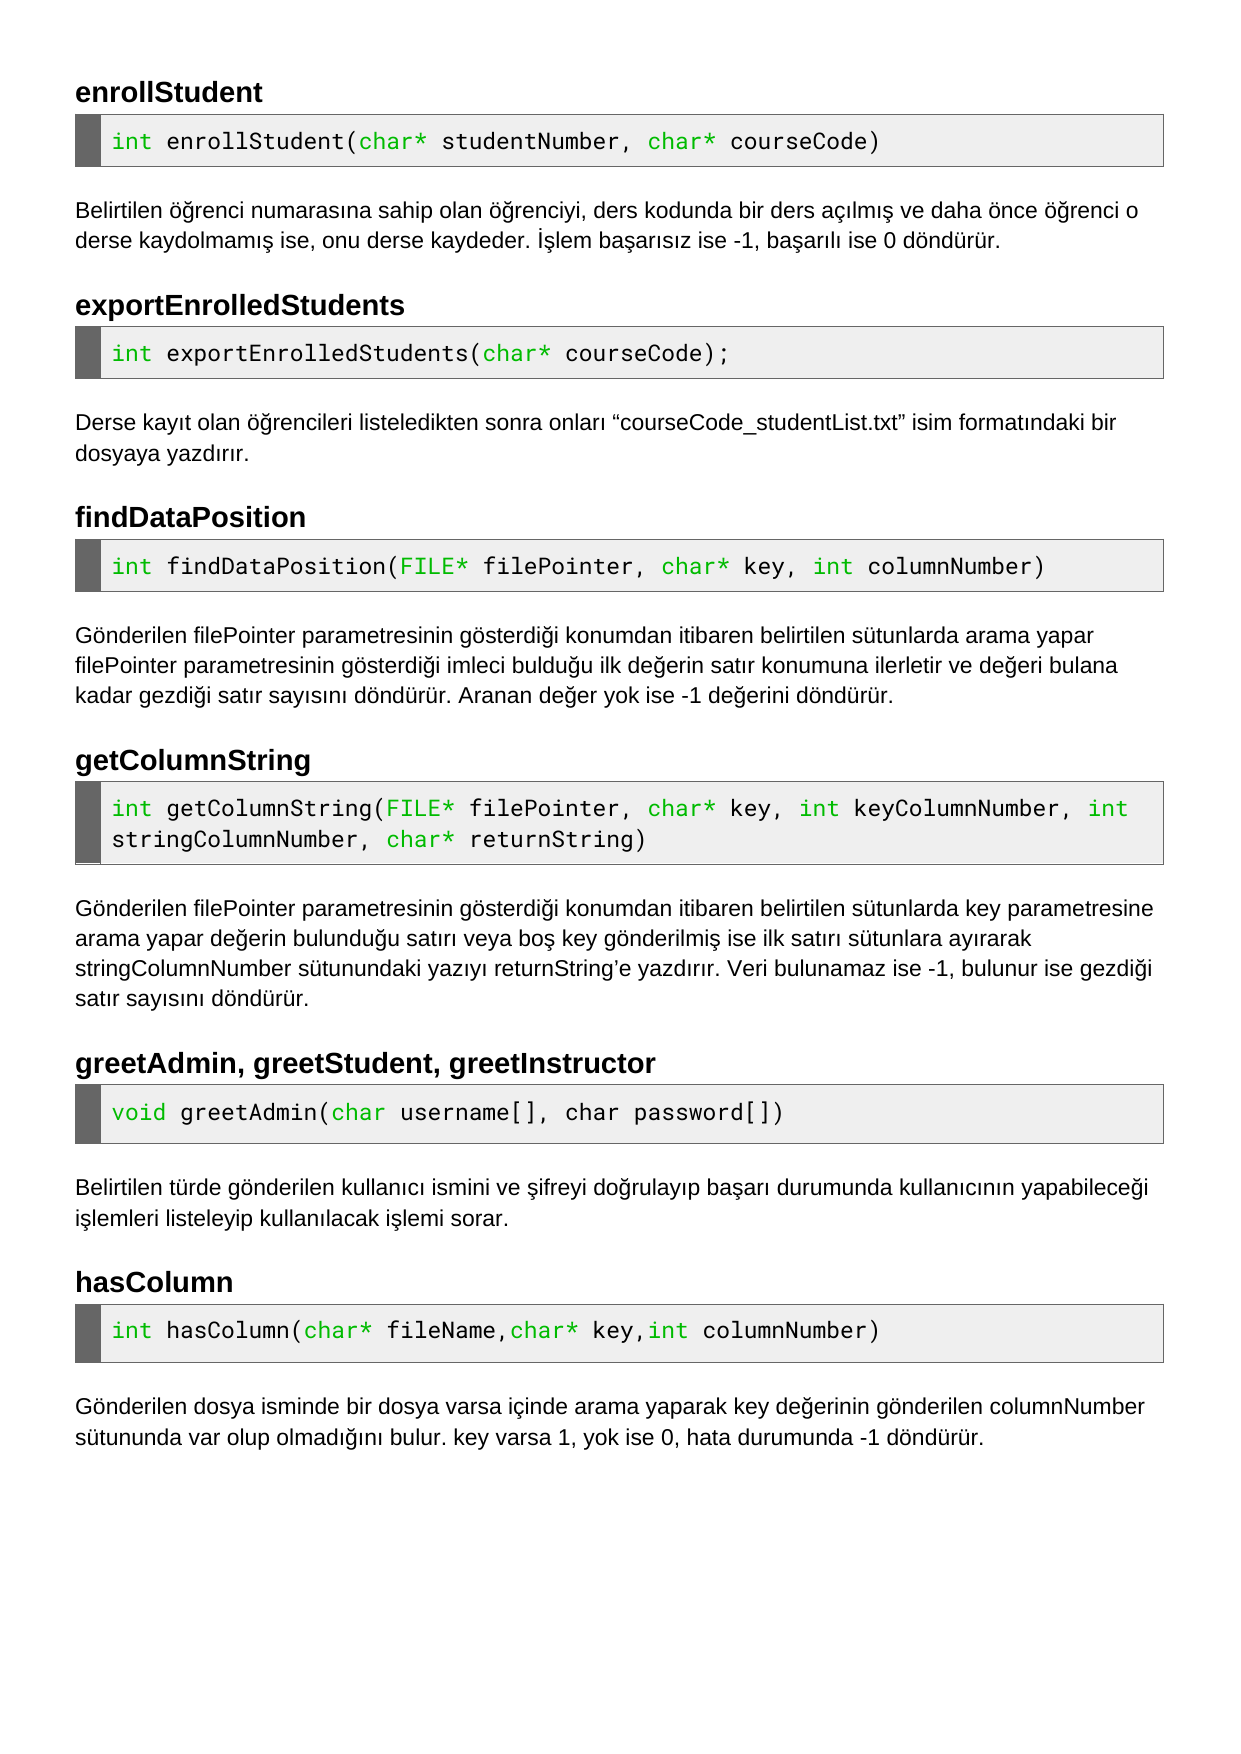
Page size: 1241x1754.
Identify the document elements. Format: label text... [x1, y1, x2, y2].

text Gönderilen filePointer parametresinin gösterdiği konumdan itibaren belirtilen sütunlarda key parametresine arama yapar değerin bulunduğu satırı veya boş key gönderilmiş ise ilk satırı sütunlara ayırarak stringColumnNumber sütunundaki yazıyı returnString’e yazdırır. Veri bulunamaz ise -1, bulunur ise gezdiği satır sayısını döndürür. [75, 895, 1165, 1012]
table_header void greetAdmin(char username[], char password[]) [101, 1085, 1163, 1143]
text hasColumn [75, 1265, 1165, 1298]
table_header int getColumnString(FILE* filePointer, char* key, int keyColumnNumber, int stringColumnNumber, char* returnString) [101, 782, 1163, 863]
text Belirtilen türde gönderilen kullanıcı ismini ve şifreyi doğrulayıp başarı durumunda kullanıcının yapabileceği işlemleri listeleyip kullanılacak işlemi sorar. [75, 1174, 1165, 1231]
text Gönderilen filePointer parametresinin gösterdiği konumdan itibaren belirtilen sütunlarda arama yapar filePointer parametresinin gösterdiği imleci bulduğu ilk değerin satır konumuna ilerletir ve değeri bulana kadar gezdiği satır sayısını döndürür. Aranan değer yok ise -1 değerini döndürür. [75, 622, 1165, 709]
text getColumnString [75, 743, 1165, 776]
table_header [76, 115, 100, 166]
table_header int hasColumn(char* fileName,char* key,int columnNumber) [101, 1305, 1163, 1362]
table_header int findDataPosition(FILE* filePointer, char* key, int columnNumber) [101, 540, 1163, 591]
text greetAdmin, greetStudent, greetInstructor [75, 1046, 1165, 1079]
text exportEnrolledStudents [75, 287, 1165, 321]
text Derse kayıt olan öğrencileri listeledikten sonra onları “courseCode_studentList.txt” isim formatındaki bir dosyaya yazdırır. [75, 409, 1165, 466]
table_header int enrollStudent(char* studentNumber, char* courseCode) [101, 115, 1163, 166]
text Belirtilen öğrenci numarasına sahip olan öğrenciyi, ders kodunda bir ders açılmış ve daha önce öğrenci o derse kaydolmamış ise, onu derse kaydeder. İşlem başarısız ise -1, başarılı ise 0 döndürür. [75, 197, 1165, 253]
table_header [76, 1085, 100, 1143]
table_header [76, 327, 100, 378]
table_header int exportEnrolledStudents(char* courseCode); [101, 327, 1163, 378]
text findDataPosition [75, 500, 1165, 533]
text Gönderilen dosya isminde bir dosya varsa içinde arama yaparak key değerinin gönderilen columnNumber sütununda var olup olmadığını bulur. key varsa 1, yok ise 0, hata durumunda -1 döndürür. [75, 1393, 1165, 1450]
table_header [76, 1305, 100, 1362]
table_header [76, 540, 100, 591]
table_header [76, 782, 100, 863]
text enrollStudent [75, 75, 1165, 108]
